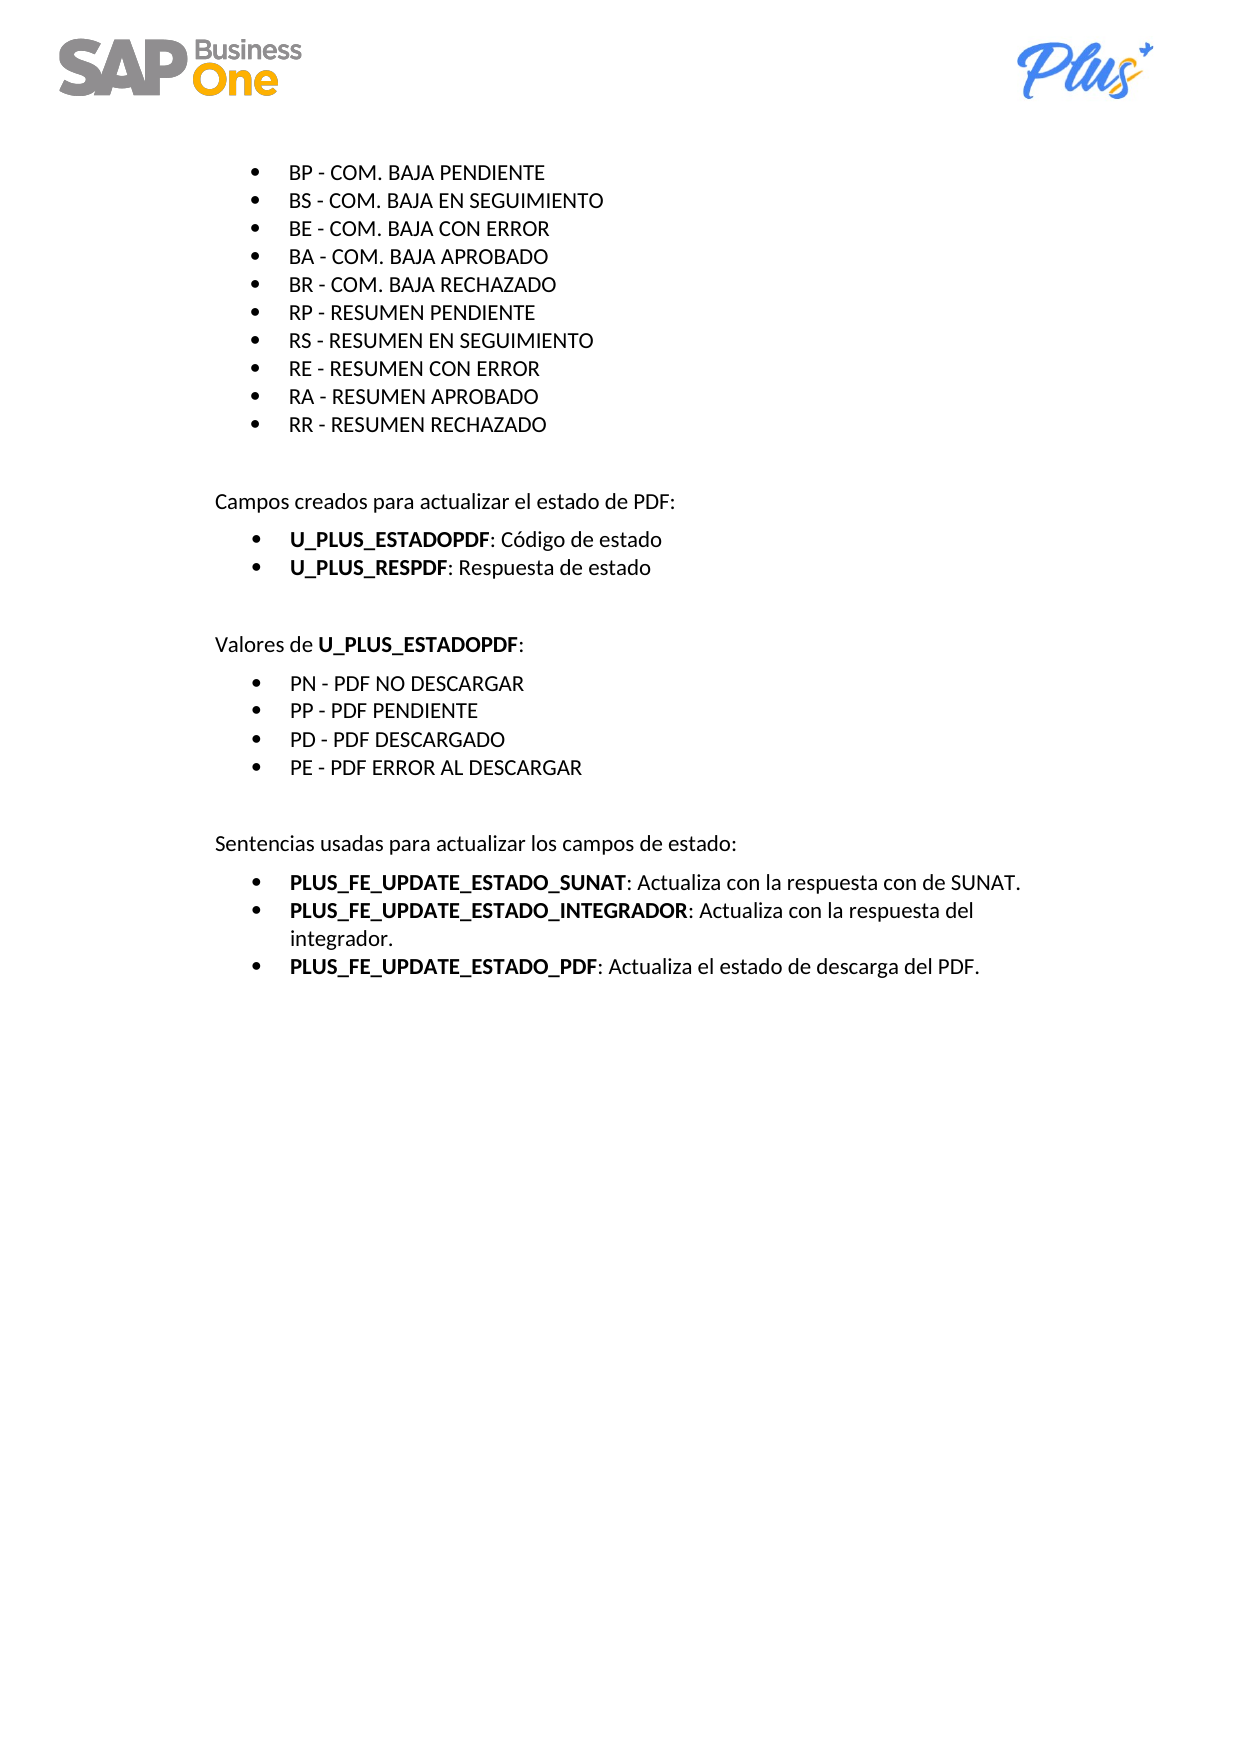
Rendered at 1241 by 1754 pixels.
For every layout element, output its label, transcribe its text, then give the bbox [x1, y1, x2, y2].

list PE - PDF ERROR AL DESCARGAR [252, 753, 1063, 781]
text Sentencias usadas para actualizar los campos de estado: [215, 829, 1063, 858]
list BP - COM. BAJA PENDIENTE [251, 158, 1063, 186]
list RE - RESUMEN CON ERROR [251, 354, 1063, 382]
list RP - RESUMEN PENDIENTE [251, 298, 1063, 326]
list BA - COM. BAJA APROBADO [251, 242, 1063, 270]
list RR - RESUMEN RECHAZADO [251, 410, 1063, 438]
list RS - RESUMEN EN SEGUIMIENTO [251, 326, 1063, 354]
list BR - COM. BAJA RECHAZADO [251, 270, 1063, 298]
picture [1017, 36, 1154, 103]
list PLUS_FE_UPDATE_ESTADO_SUNAT: Actualiza con la respuesta con de SUNAT. [252, 868, 1063, 896]
list PN - PDF NO DESCARGAR [252, 669, 1063, 697]
picture [59, 38, 302, 96]
list U_PLUS_RESPDF: Respuesta de estado [252, 553, 1063, 581]
list RA - RESUMEN APROBADO [251, 382, 1063, 410]
list PP - PDF PENDIENTE [252, 697, 1063, 725]
text Valores de U_PLUS_ESTADOPDF: [215, 630, 1063, 658]
list U_PLUS_ESTADOPDF: Código de estado [252, 525, 1063, 553]
list PD - PDF DESCARGADO [252, 725, 1063, 753]
list PLUS_FE_UPDATE_ESTADO_PDF: Actualiza el estado de descarga del PDF. [252, 952, 1063, 980]
text Campos creados para actualizar el estado de PDF: [215, 487, 1063, 515]
list BE - COM. BAJA CON ERROR [251, 214, 1063, 242]
list PLUS_FE_UPDATE_ESTADO_INTEGRADOR: Actualiza con la respuesta del integrador. [252, 896, 1063, 952]
list BS - COM. BAJA EN SEGUIMIENTO [251, 186, 1063, 214]
